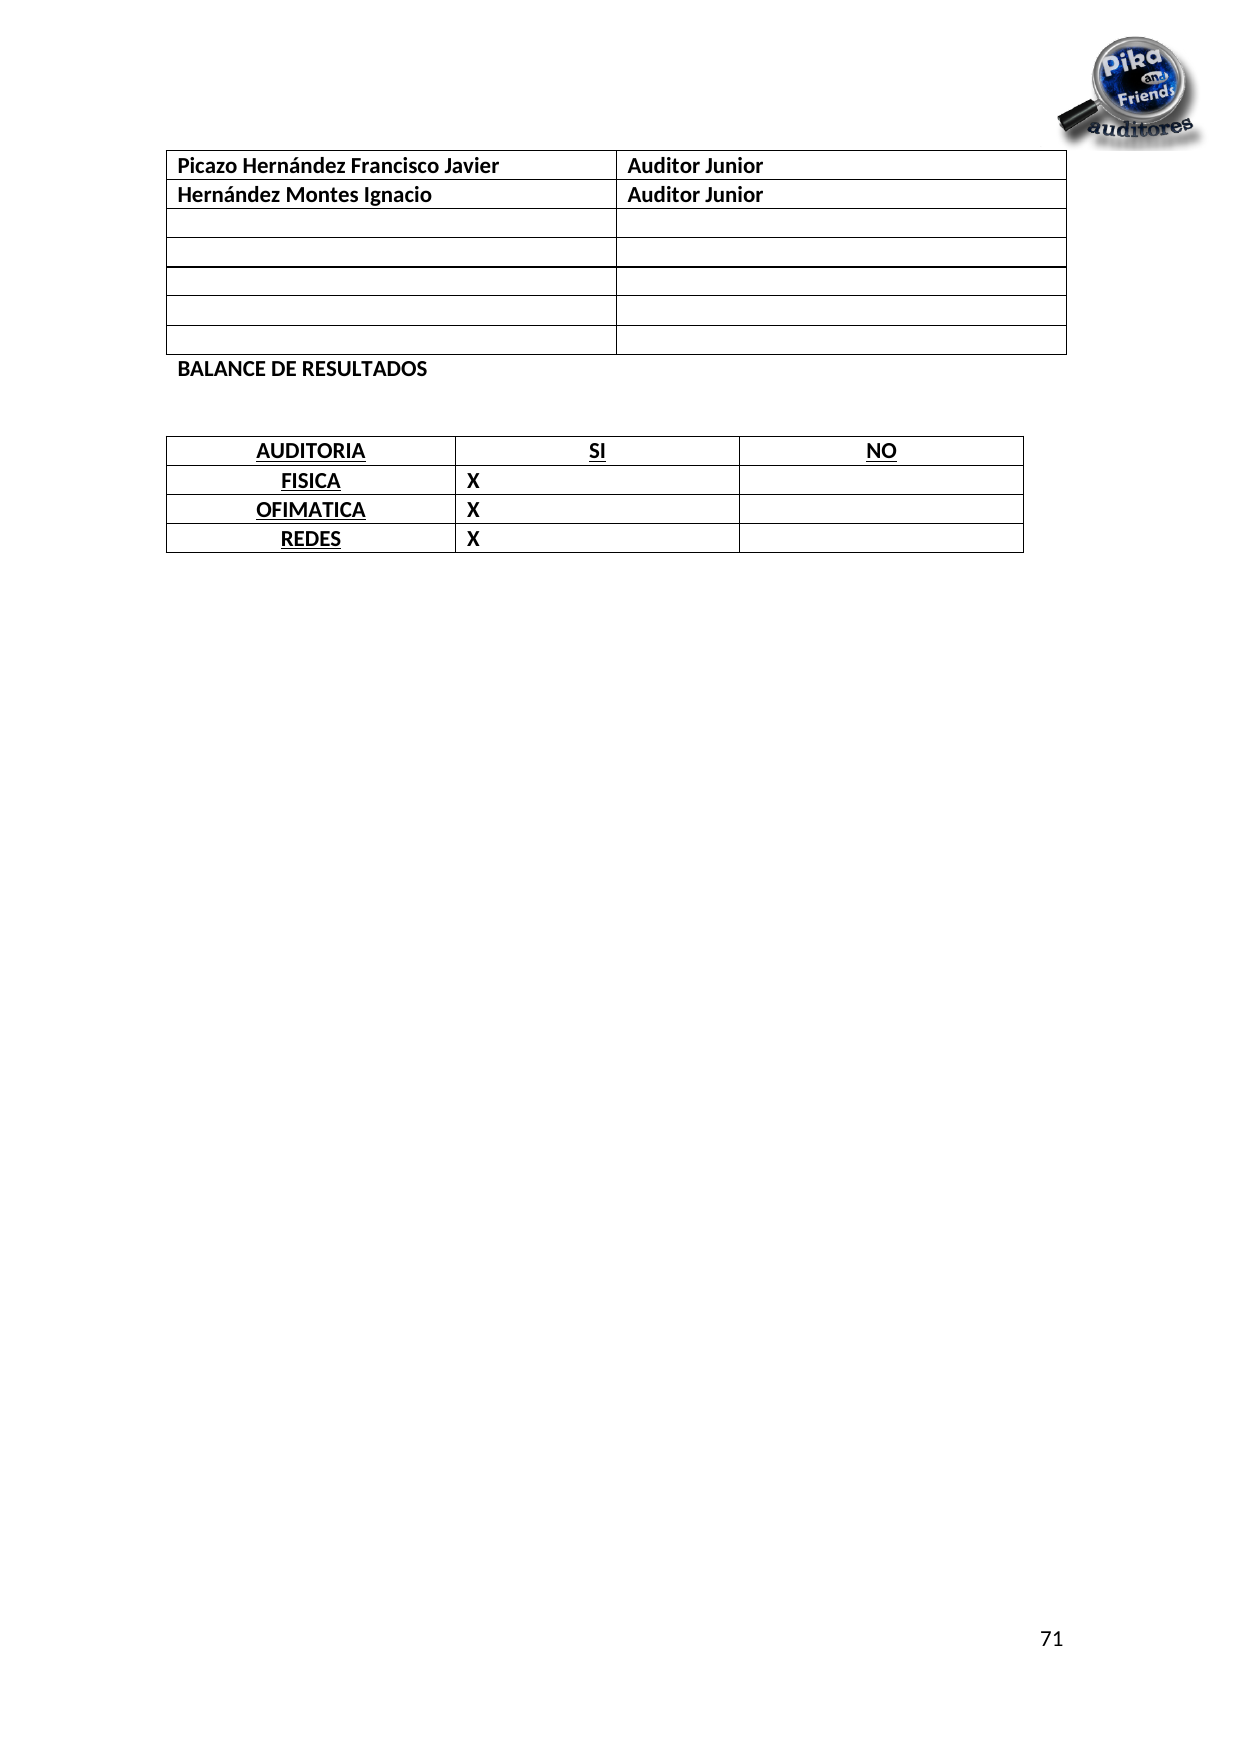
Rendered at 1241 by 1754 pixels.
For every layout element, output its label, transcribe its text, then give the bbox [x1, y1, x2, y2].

table_cell OFIMATICA [167, 495, 455, 523]
table_cell [740, 524, 1023, 552]
table_header NO [740, 437, 1023, 465]
table_cell [617, 238, 1066, 266]
table_cell [617, 326, 1066, 353]
table_cell [617, 209, 1066, 237]
table_cell [167, 326, 616, 353]
table_cell Hernández Montes Ignacio [167, 180, 616, 208]
table_header AUDITORIA [167, 437, 455, 465]
table_cell [167, 296, 616, 324]
table_cell X [456, 466, 739, 494]
table_cell Picazo Hernández Francisco Javier [167, 151, 616, 179]
table_cell REDES [167, 524, 455, 552]
table_cell FISICA [167, 466, 455, 494]
table_cell [617, 296, 1066, 324]
text BALANCE DE RESULTADOS [177, 355, 1063, 383]
table_cell Auditor Junior [617, 151, 1066, 179]
table_cell [167, 238, 616, 266]
table_cell [167, 209, 616, 237]
table_cell [740, 495, 1023, 523]
table_cell [617, 268, 1066, 295]
table_cell X [456, 524, 739, 552]
table_cell X [456, 495, 739, 523]
table_header SI [456, 437, 739, 465]
picture [1031, 11, 1218, 151]
table_cell [167, 268, 616, 295]
table_cell Auditor Junior [617, 180, 1066, 208]
table_cell [740, 466, 1023, 494]
